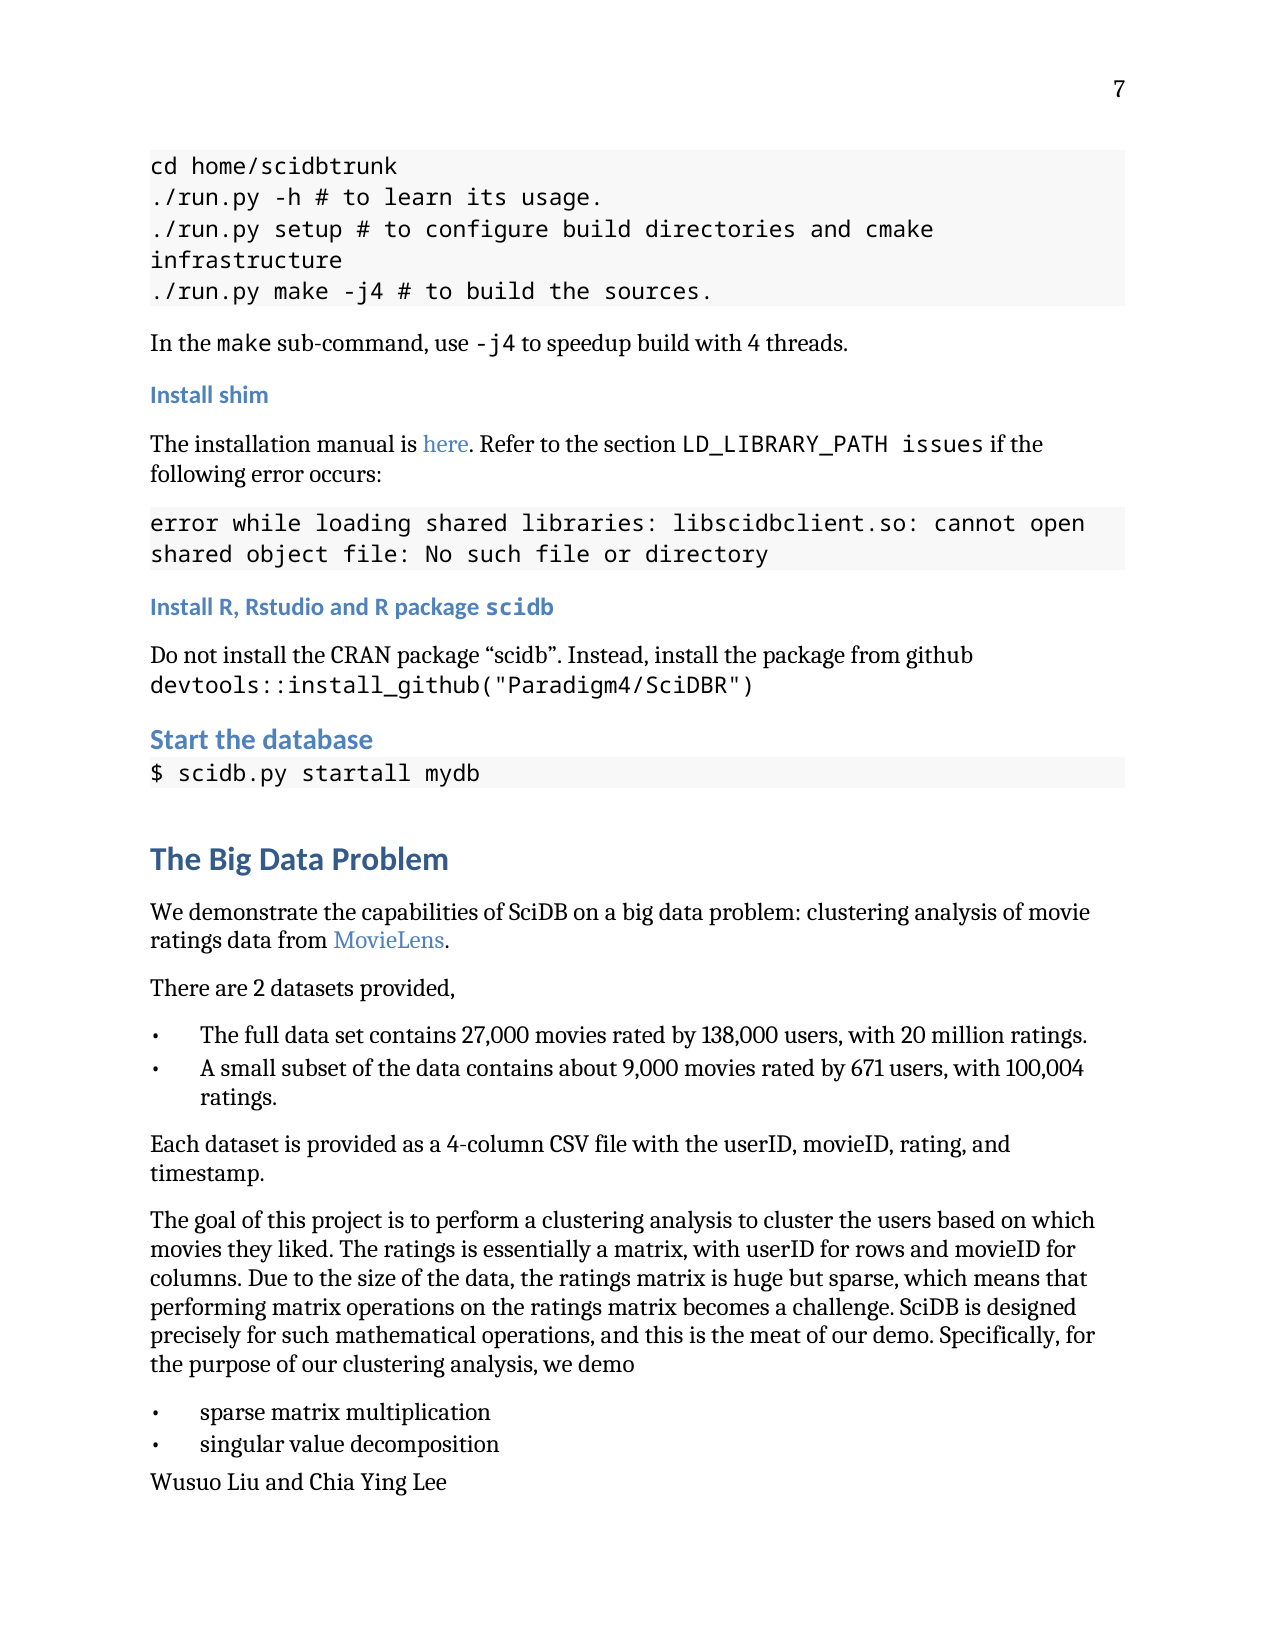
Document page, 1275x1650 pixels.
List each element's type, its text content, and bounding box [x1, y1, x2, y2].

text We demonstrate the capabilities of SciDB on a big data problem: clustering analysis of movie ratings data from MovieLens. [150, 898, 1125, 955]
list The full data set contains 27,000 movies rated by 138,000 users, with 20 million ratings. [150, 1021, 1125, 1050]
list singular value decomposition [150, 1430, 1125, 1459]
text The installation manual is here. Refer to the section LD_LIBRARY_PATH issues if the following error occurs: [150, 428, 1125, 488]
subtitle Install R, Rstudio and R package scidb [150, 591, 1125, 622]
subtitle Start the database [150, 721, 1125, 757]
list A small subset of the data contains about 9,000 movies rated by 671 users, with 100,004 ratings. [150, 1054, 1125, 1111]
text The goal of this project is to perform a clustering analysis to cluster the users based on which movies they liked. The ratings is essentially a matrix, with userID for rows and movieID for columns. Due to the size of the data, the ratings matrix is huge but sparse, which means that performing matrix operations on the ratings matrix becomes a challenge. SciDB is designed precisely for such mathematical operations, and this is the meat of our demo. Specifically, for the purpose of our clustering analysis, we demo [150, 1206, 1125, 1379]
subtitle The Big Data Problem [150, 838, 1125, 879]
list sparse matrix multiplication [150, 1398, 1125, 1426]
text There are 2 datasets provided, [150, 974, 1125, 1003]
subtitle Install shim [150, 379, 1125, 410]
text In the make sub-command, use -j4 to speedup build with 4 threads. [150, 327, 1125, 358]
text error while loading shared libraries: libscidbclient.so: cannot open shared object file: No such file or directory [150, 507, 1125, 570]
text Each dataset is provided as a 4-column CSV file with the userID, movieID, rating, and timestamp. [150, 1130, 1125, 1188]
text $ scidb.py startall mydb [150, 757, 1125, 788]
text Do not install the CRAN package “scidb”. Instead, install the package from github devtools::install_github("Paradigm4/SciDBR") [150, 641, 1125, 701]
text cd home/scidbtrunk ./run.py -h # to learn its usage. ./run.py setup # to configure build directories and cmake infrastructure ./run.py make -j4 # to build the sources. [150, 150, 1125, 306]
